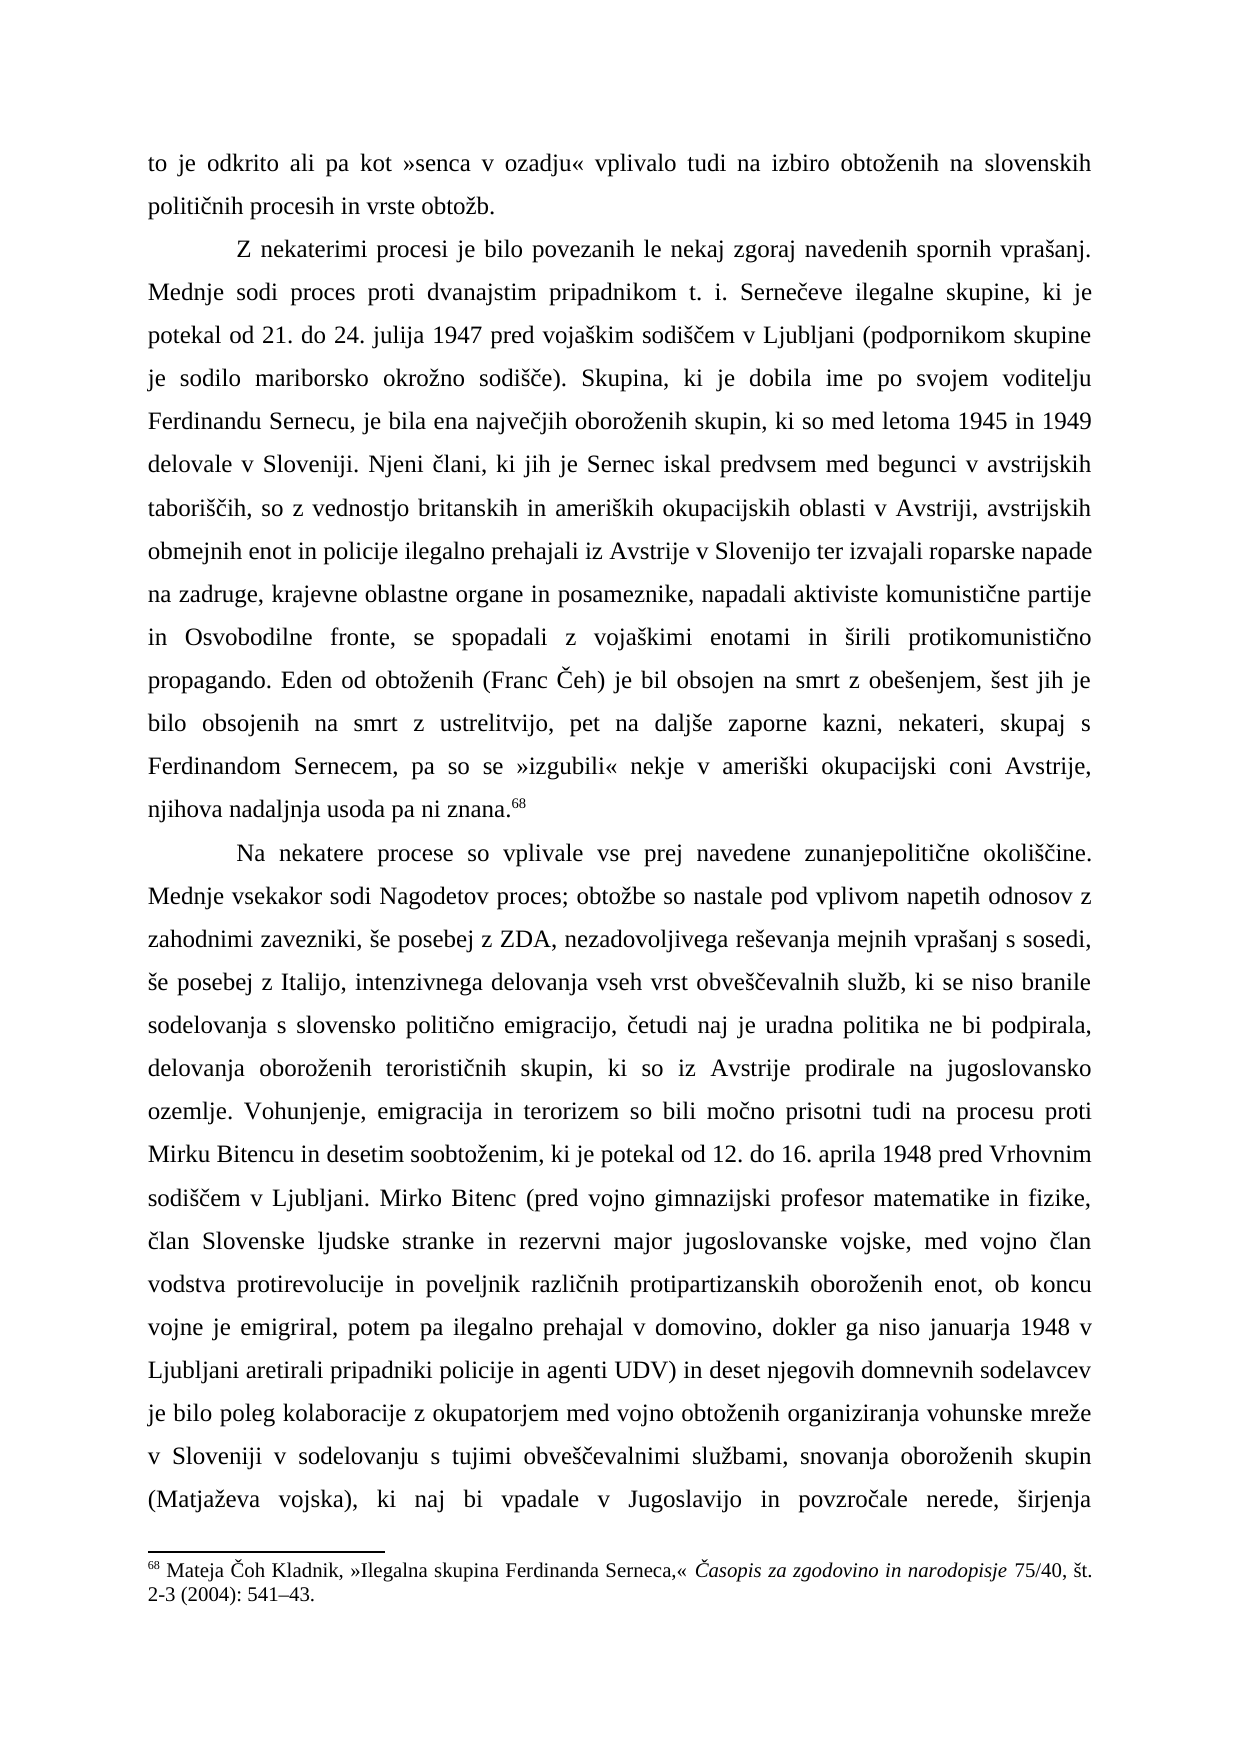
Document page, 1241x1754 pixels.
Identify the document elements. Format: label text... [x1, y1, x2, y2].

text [148, 148, 1093, 219]
text Z nekaterimi procesi je bilo povezanih le nekaj zgoraj navedenih spornih vprašanj. Mednje sodi proces proti dvanajstim pripadnikom t. i. Sernečeve ilegalne skupine, ki je potekal od 21. do 24. julija 1947 pred vojaškim sodiščem v Ljubljani (podpornikom skupine je sodilo mariborsko okrožno sodišče). Skupina, ki je dobila ime po svojem voditelju Ferdinandu Sernecu, je bila ena največjih oboroženih skupin, ki so med letoma 1945 in 1949 delovale v Sloveniji. Njeni člani, ki jih je Sernec iskal predvsem med begunci v avstrijskih taboriščih, so z vednostjo britanskih in ameriških okupacijskih oblasti v Avstriji, avstrijskih obmejnih enot in policije ilegalno prehajali iz Avstrije v Slovenijo ter izvajali roparske napade na zadruge, krajevne oblastne organe in posameznike, napadali aktiviste komunistične partije in Osvobodilne fronte, se spopadali z vojaškimi enotami in širili protikomunistično propagando. Eden od obtoženih (Franc Čeh) je bil obsojen na smrt z obešenjem, šest jih je bilo obsojenih na smrt z ustrelitvijo, pet na daljše zaporne kazni, nekateri, skupaj s Ferdinandom Sernecem, pa so se »izgubili« nekje v ameriški okupacijski coni Avstrije, njihova nadaljnja usoda pa ni znana. [148, 234, 1093, 823]
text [148, 838, 1093, 1513]
